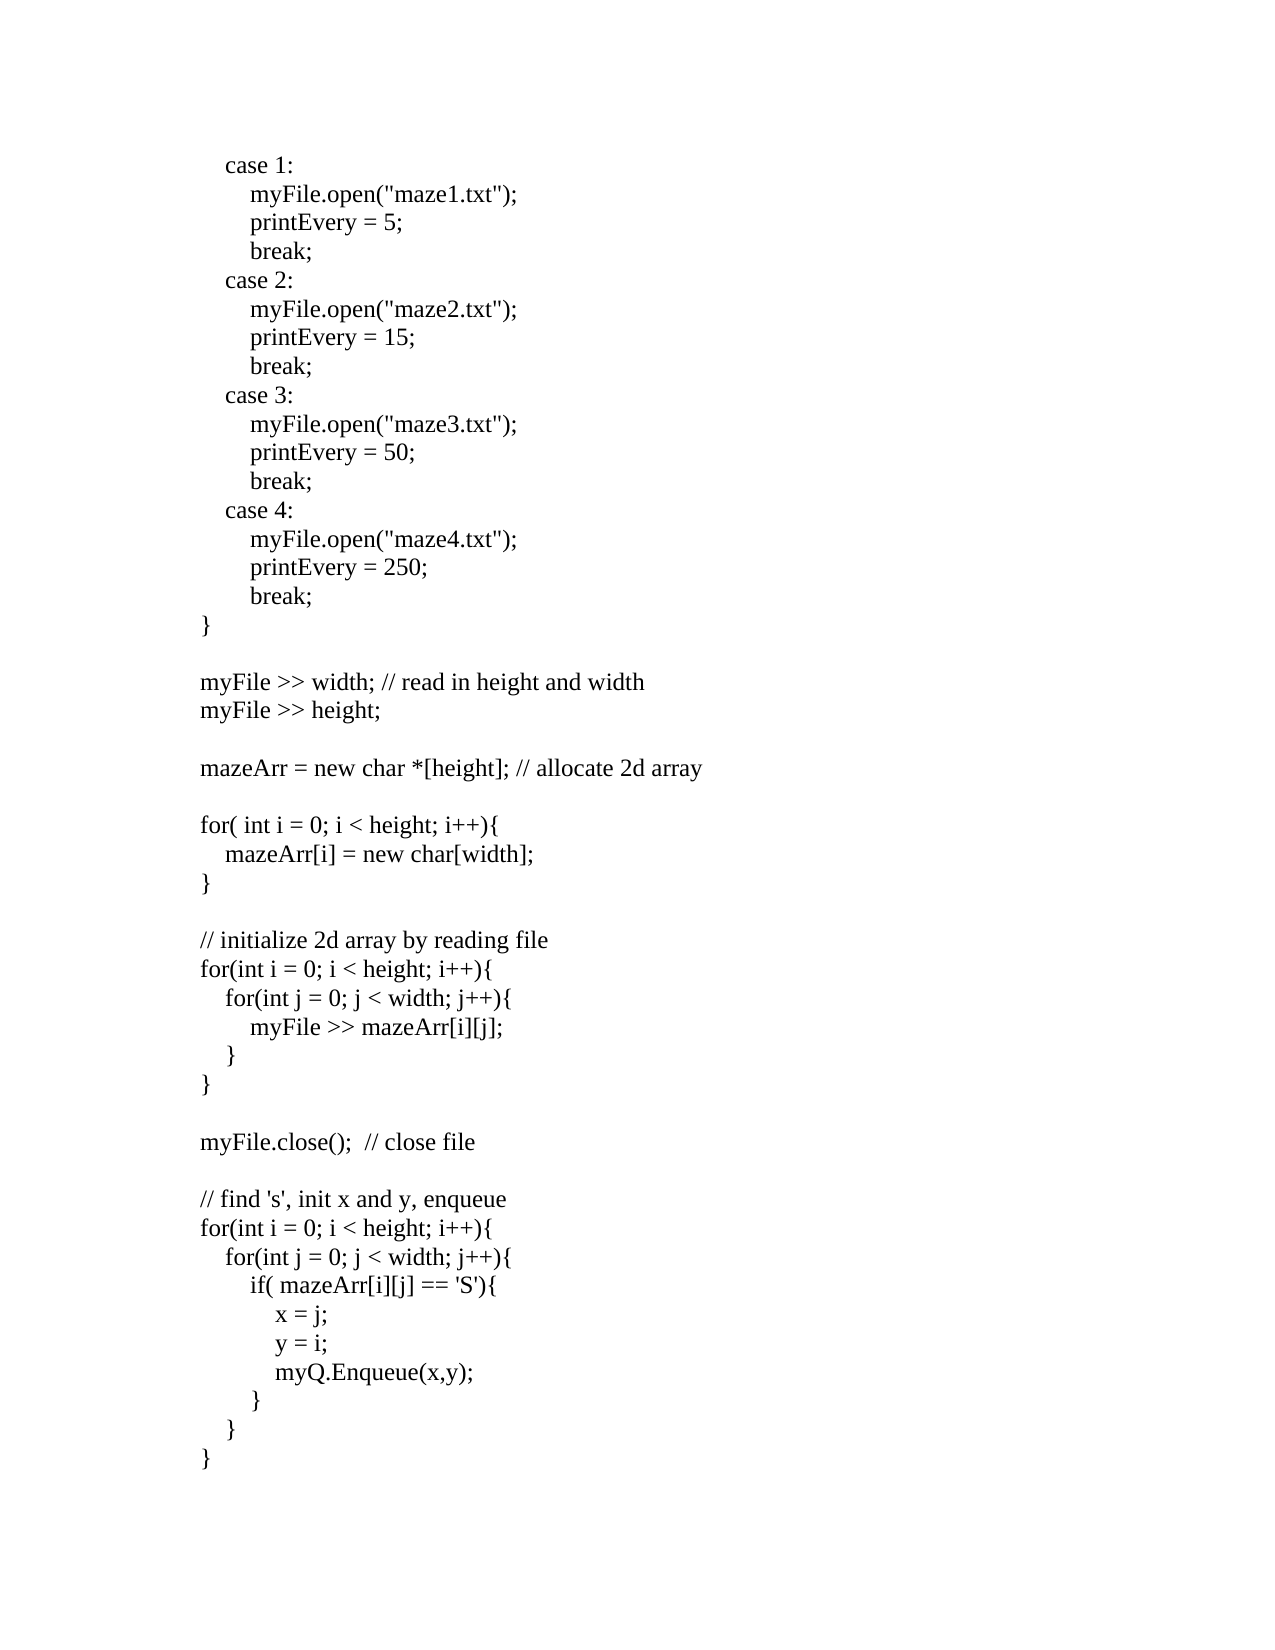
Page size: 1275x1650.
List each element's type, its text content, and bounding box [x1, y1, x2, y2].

text } [150, 610, 1125, 639]
text case 2: [150, 265, 1125, 294]
text x = j; [150, 1299, 1125, 1328]
text myFile >> width; // read in height and width [150, 667, 1125, 696]
text myFile.open("maze1.txt"); [150, 179, 1125, 207]
text // initialize 2d array by reading file [150, 926, 1125, 954]
text myFile >> height; [150, 696, 1125, 724]
text myFile.open("maze3.txt"); [150, 409, 1125, 437]
text printEvery = 50; [150, 437, 1125, 466]
text } [150, 1414, 1125, 1443]
text // find 's', init x and y, enqueue [150, 1184, 1125, 1213]
text y = i; [150, 1328, 1125, 1357]
text myFile.open("maze2.txt"); [150, 294, 1125, 322]
text myFile >> mazeArr[i][j]; [150, 1012, 1125, 1041]
text mazeArr[i] = new char[width]; [150, 839, 1125, 868]
text printEvery = 250; [150, 552, 1125, 581]
text if( mazeArr[i][j] == 'S'){ [150, 1271, 1125, 1299]
text break; [150, 581, 1125, 610]
text break; [150, 466, 1125, 495]
text } [150, 1386, 1125, 1414]
text case 3: [150, 380, 1125, 409]
text myQ.Enqueue(x,y); [150, 1357, 1125, 1386]
text mazeArr = new char *[height]; // allocate 2d array [150, 753, 1125, 782]
text break; [150, 236, 1125, 265]
text case 1: [150, 150, 1125, 179]
text } [150, 1443, 1125, 1472]
text for(int i = 0; i < height; i++){ [150, 1213, 1125, 1242]
text for(int j = 0; j < width; j++){ [150, 983, 1125, 1012]
text for( int i = 0; i < height; i++){ [150, 811, 1125, 839]
text myFile.open("maze4.txt"); [150, 524, 1125, 552]
text printEvery = 5; [150, 207, 1125, 236]
text case 4: [150, 495, 1125, 524]
text for(int j = 0; j < width; j++){ [150, 1242, 1125, 1271]
text myFile.close(); // close file [150, 1127, 1125, 1156]
text } [150, 868, 1125, 897]
text printEvery = 15; [150, 322, 1125, 351]
text } [150, 1069, 1125, 1098]
text break; [150, 351, 1125, 380]
text } [150, 1041, 1125, 1069]
text for(int i = 0; i < height; i++){ [150, 954, 1125, 983]
